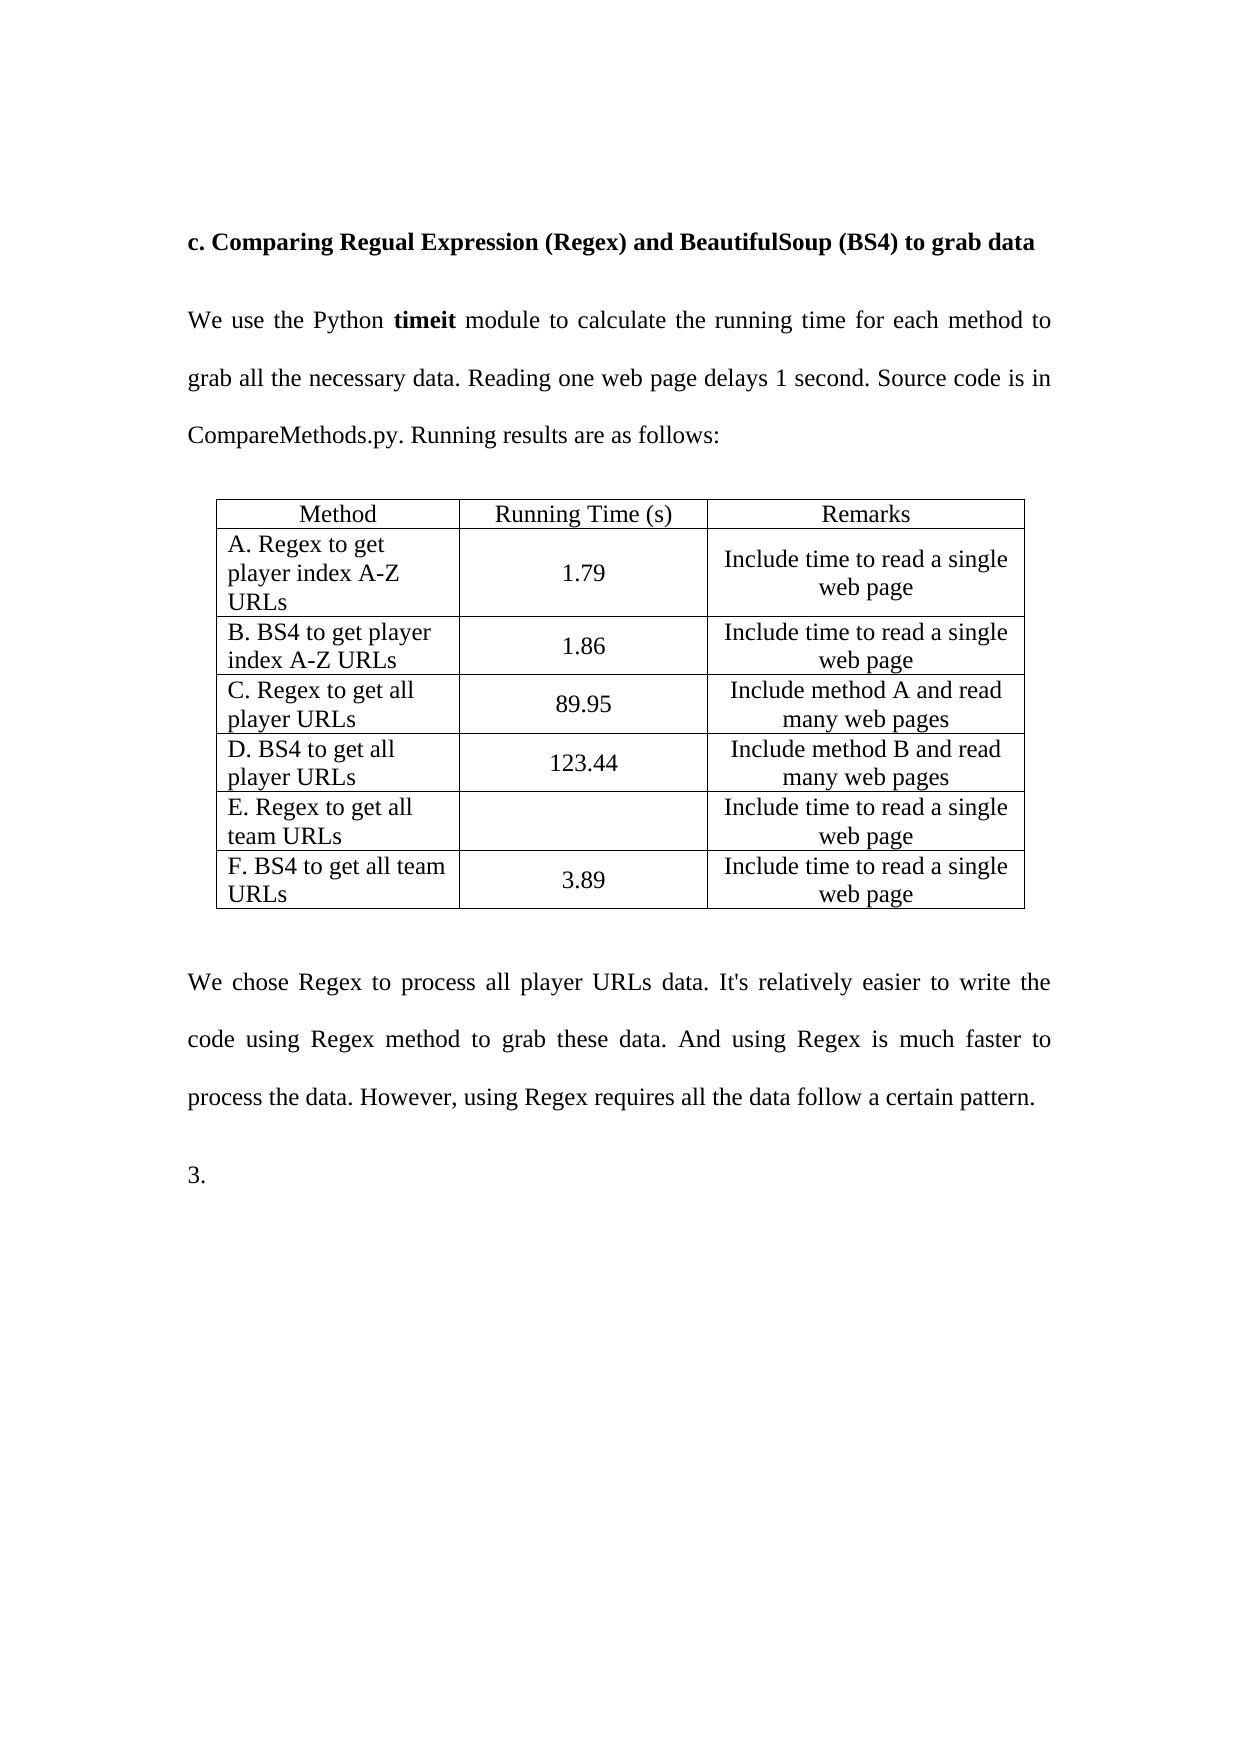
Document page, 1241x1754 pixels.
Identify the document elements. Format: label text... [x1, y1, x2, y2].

table_cell C. Regex to get all player URLs [217, 675, 459, 733]
table_cell F. BS4 to get all team URLs [217, 851, 459, 908]
table_cell Include method A and read many web pages [708, 675, 1024, 733]
table_cell [460, 792, 707, 850]
table_cell 89.95 [460, 675, 707, 733]
table_cell 1.86 [460, 617, 707, 674]
table_cell D. BS4 to get all player URLs [217, 734, 459, 791]
table_cell Include method B and read many web pages [708, 734, 1024, 791]
table_cell Include time to read a single web page [708, 851, 1024, 908]
table_cell 3.89 [460, 851, 707, 908]
table_header Running Time (s) [460, 500, 707, 528]
text c. Comparing Regual Expression (Regex) and BeautifulSoup (BS4) to grab data [187, 227, 1053, 256]
table_cell A. Regex to get player index A-Z URLs [217, 529, 459, 616]
table_cell Include time to read a single web page [708, 617, 1024, 674]
table_header Method [217, 500, 459, 528]
table_cell 1.79 [460, 529, 707, 616]
text We chose Regex to process all player URLs data. It's relatively easier to write the code using Regex method to grab these data. And using Regex is much faster to process the data. However, using Regex requires all the data follow a certain pattern. [187, 909, 1053, 1111]
text 3. [187, 1160, 1053, 1189]
table_cell Include time to read a single web page [708, 529, 1024, 616]
table_cell 123.44 [460, 734, 707, 791]
table_cell E. Regex to get all team URLs [217, 792, 459, 850]
table_header Remarks [708, 500, 1024, 528]
table_cell Include time to read a single web page [708, 792, 1024, 850]
table_cell B. BS4 to get player index A-Z URLs [217, 617, 459, 674]
